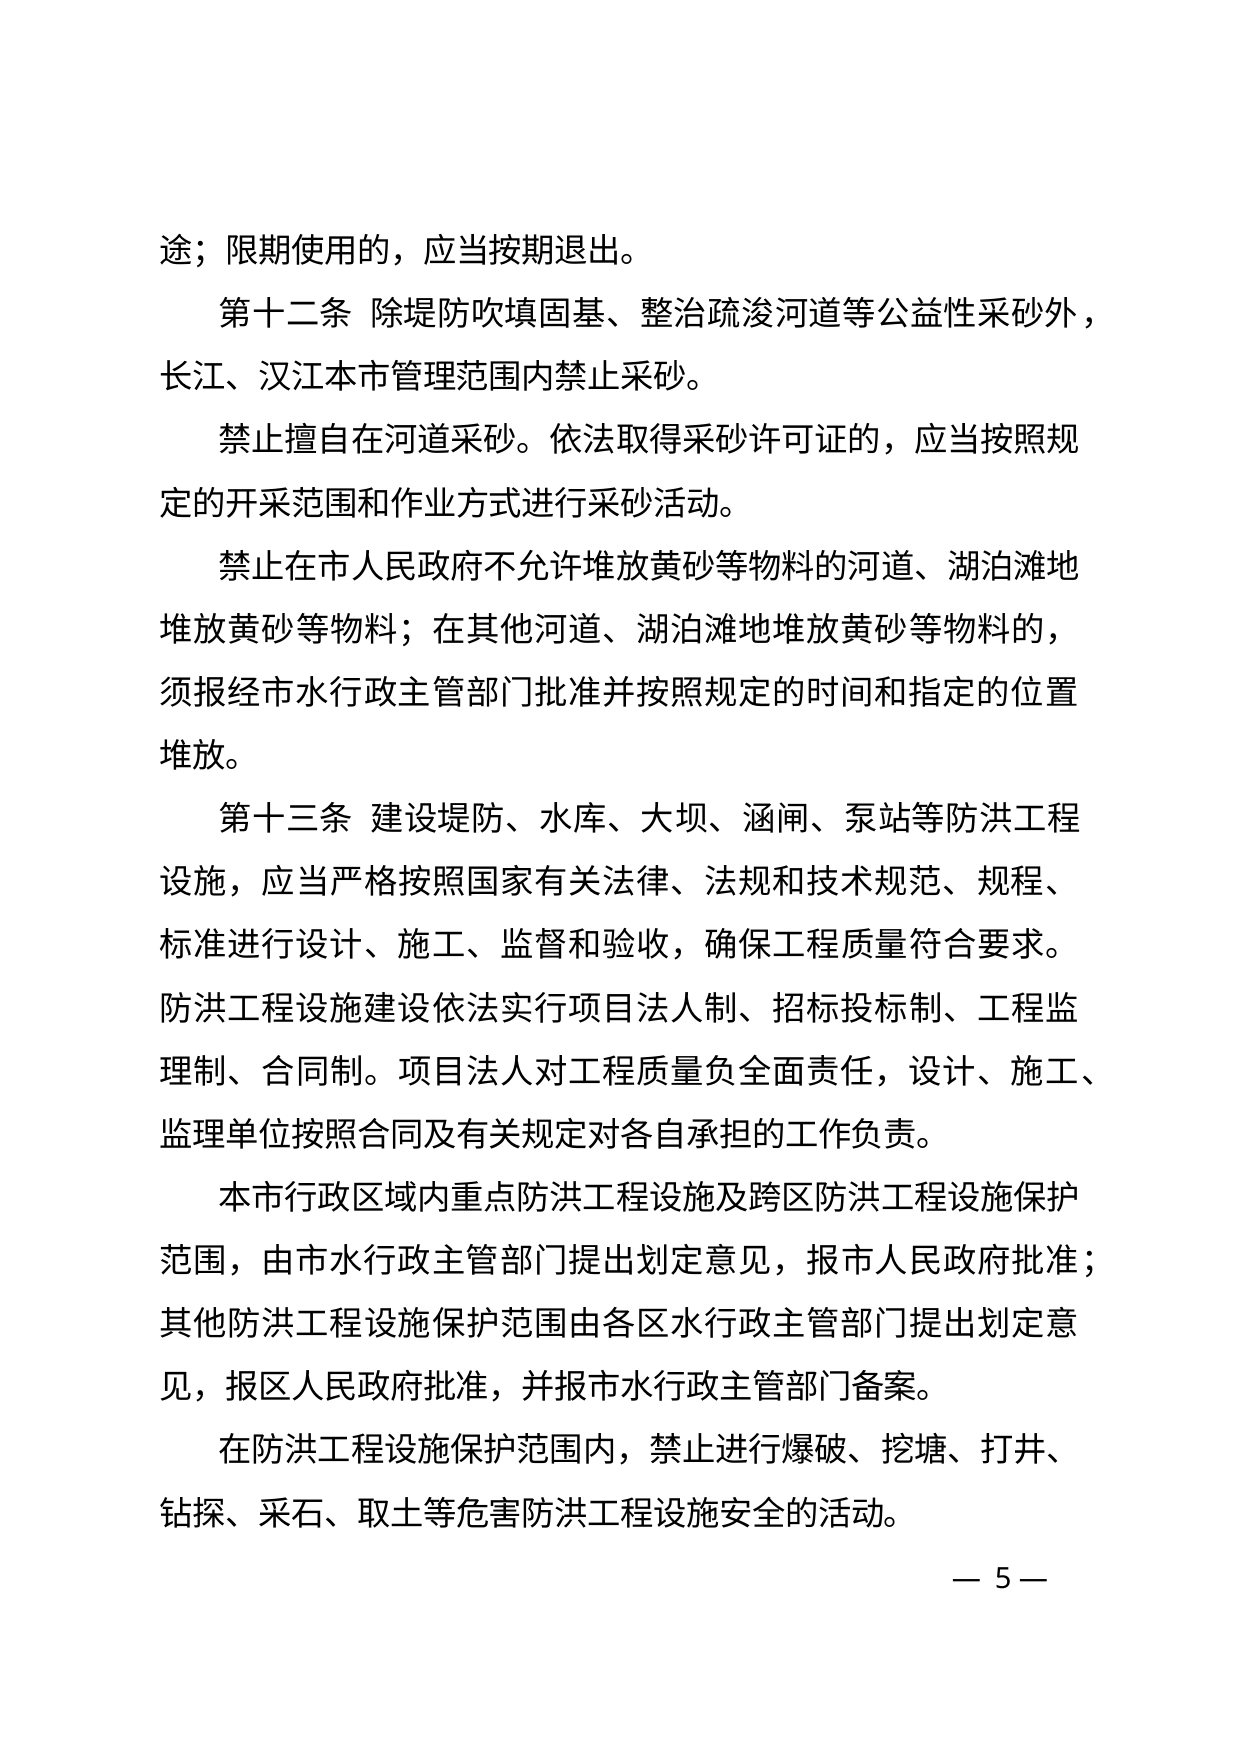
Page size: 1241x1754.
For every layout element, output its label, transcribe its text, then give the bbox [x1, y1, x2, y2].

text 在防洪工程设施保护范围内，禁止进行爆破、挖塘、打井、钻探、采石、取土等危害防洪工程设施安全的活动。 [159, 1416, 1081, 1542]
text 本市行政区域内重点防洪工程设施及跨区防洪工程设施保护范围，由市水行政主管部门提出划定意见，报市人民政府批准；其他防洪工程设施保护范围由各区水行政主管部门提出划定意见，报区人民政府批准，并报市水行政主管部门备案。 [159, 1163, 1081, 1416]
text 第十二条 除堤防吹填固基、整治疏浚河道等公益性采砂外，长江、汉江本市管理范围内禁止采砂。 [159, 279, 1081, 406]
text 禁止擅自在河道采砂。依法取得采砂许可证的，应当按照规定的开采范围和作业方式进行采砂活动。 [159, 406, 1081, 532]
text 第十三条 建设堤防、水库、大坝、涵闸、泵站等防洪工程设施，应当严格按照国家有关法律、法规和技术规范、规程、标准进行设计、施工、监督和验收，确保工程质量符合要求。防洪工程设施建设依法实行项目法人制、招标投标制、工程监理制、合同制。项目法人对工程质量负全面责任，设计、施工、监理单位按照合同及有关规定对各自承担的工作负责。 [159, 784, 1081, 1163]
text 禁止在市人民政府不允许堆放黄砂等物料的河道、湖泊滩地堆放黄砂等物料；在其他河道、湖泊滩地堆放黄砂等物料的，须报经市水行政主管部门批准并按照规定的时间和指定的位置堆放。 [159, 532, 1081, 784]
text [159, 216, 1081, 279]
